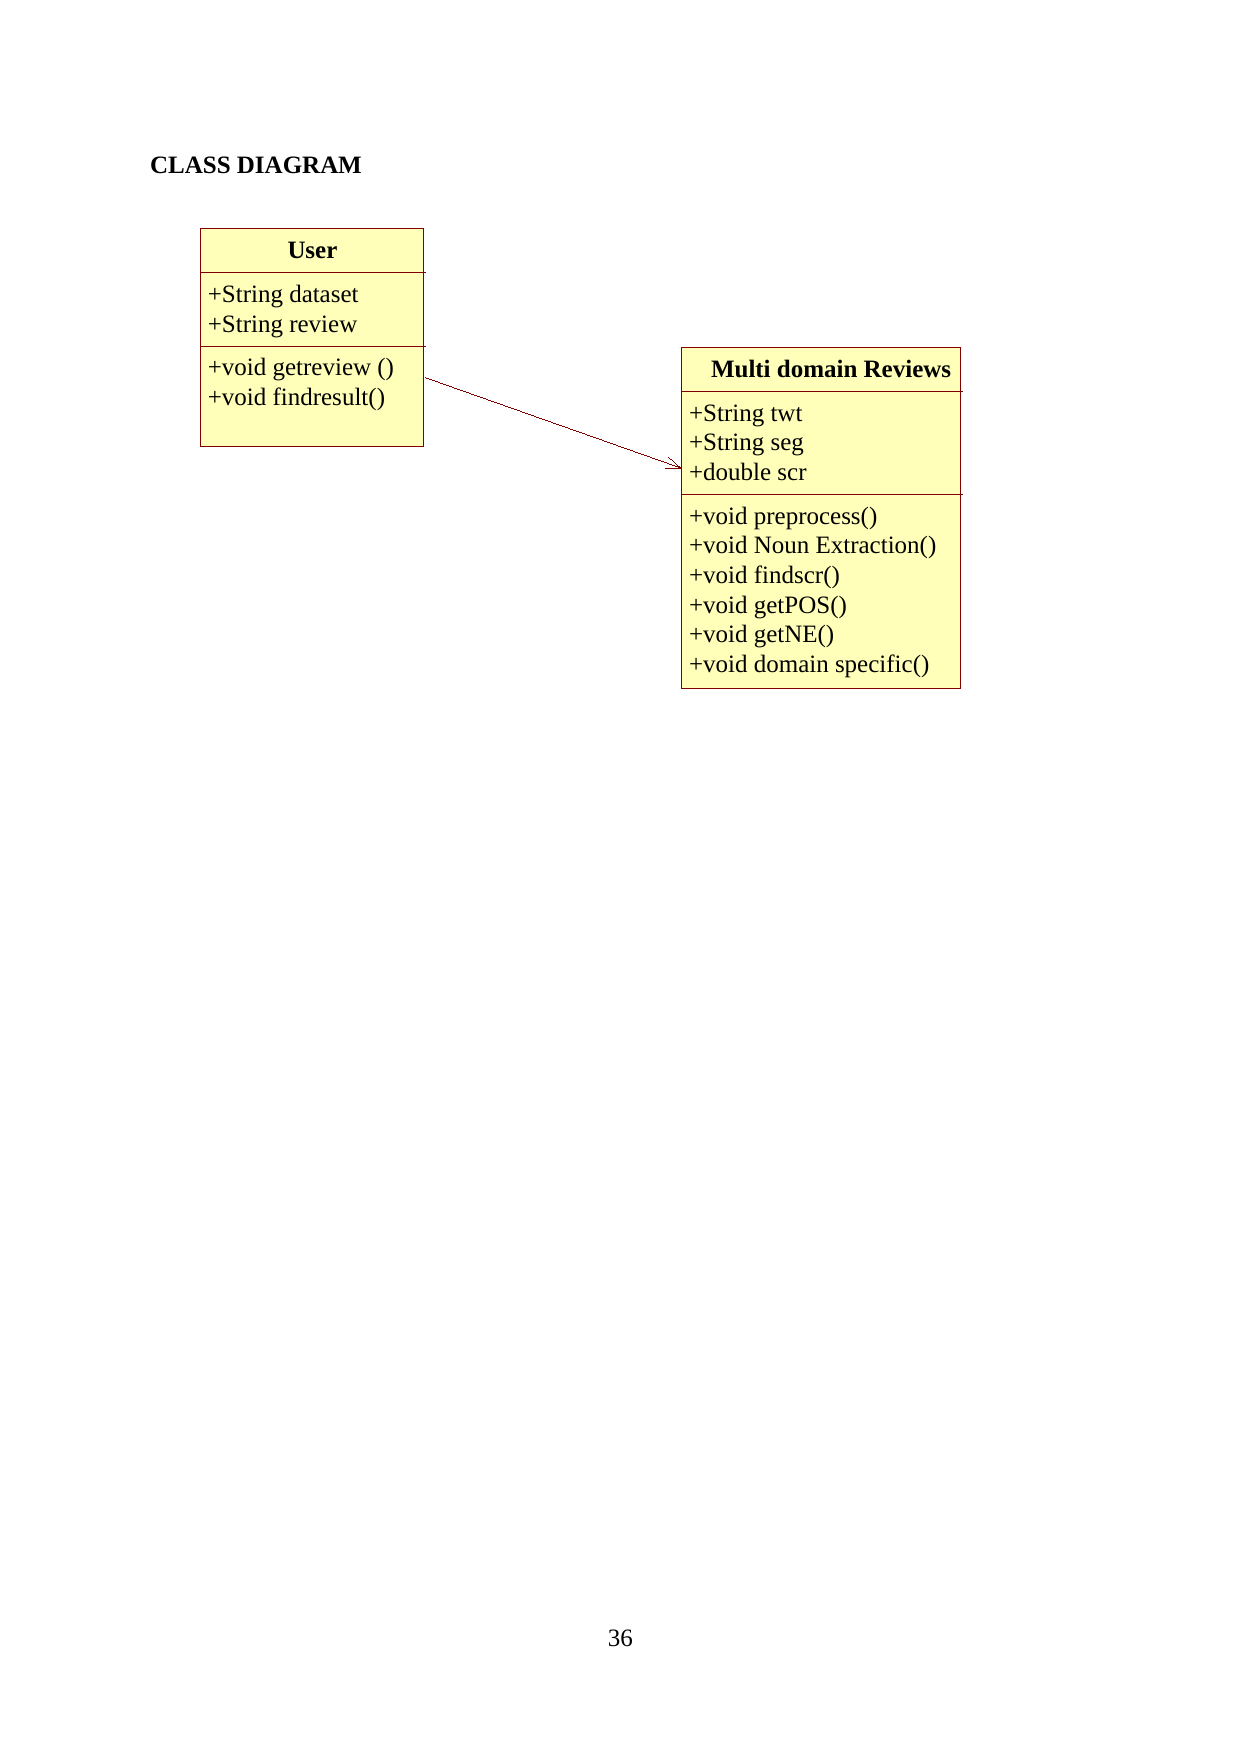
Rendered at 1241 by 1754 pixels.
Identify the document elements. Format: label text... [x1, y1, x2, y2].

text CLASS DIAGRAM [150, 150, 1090, 179]
